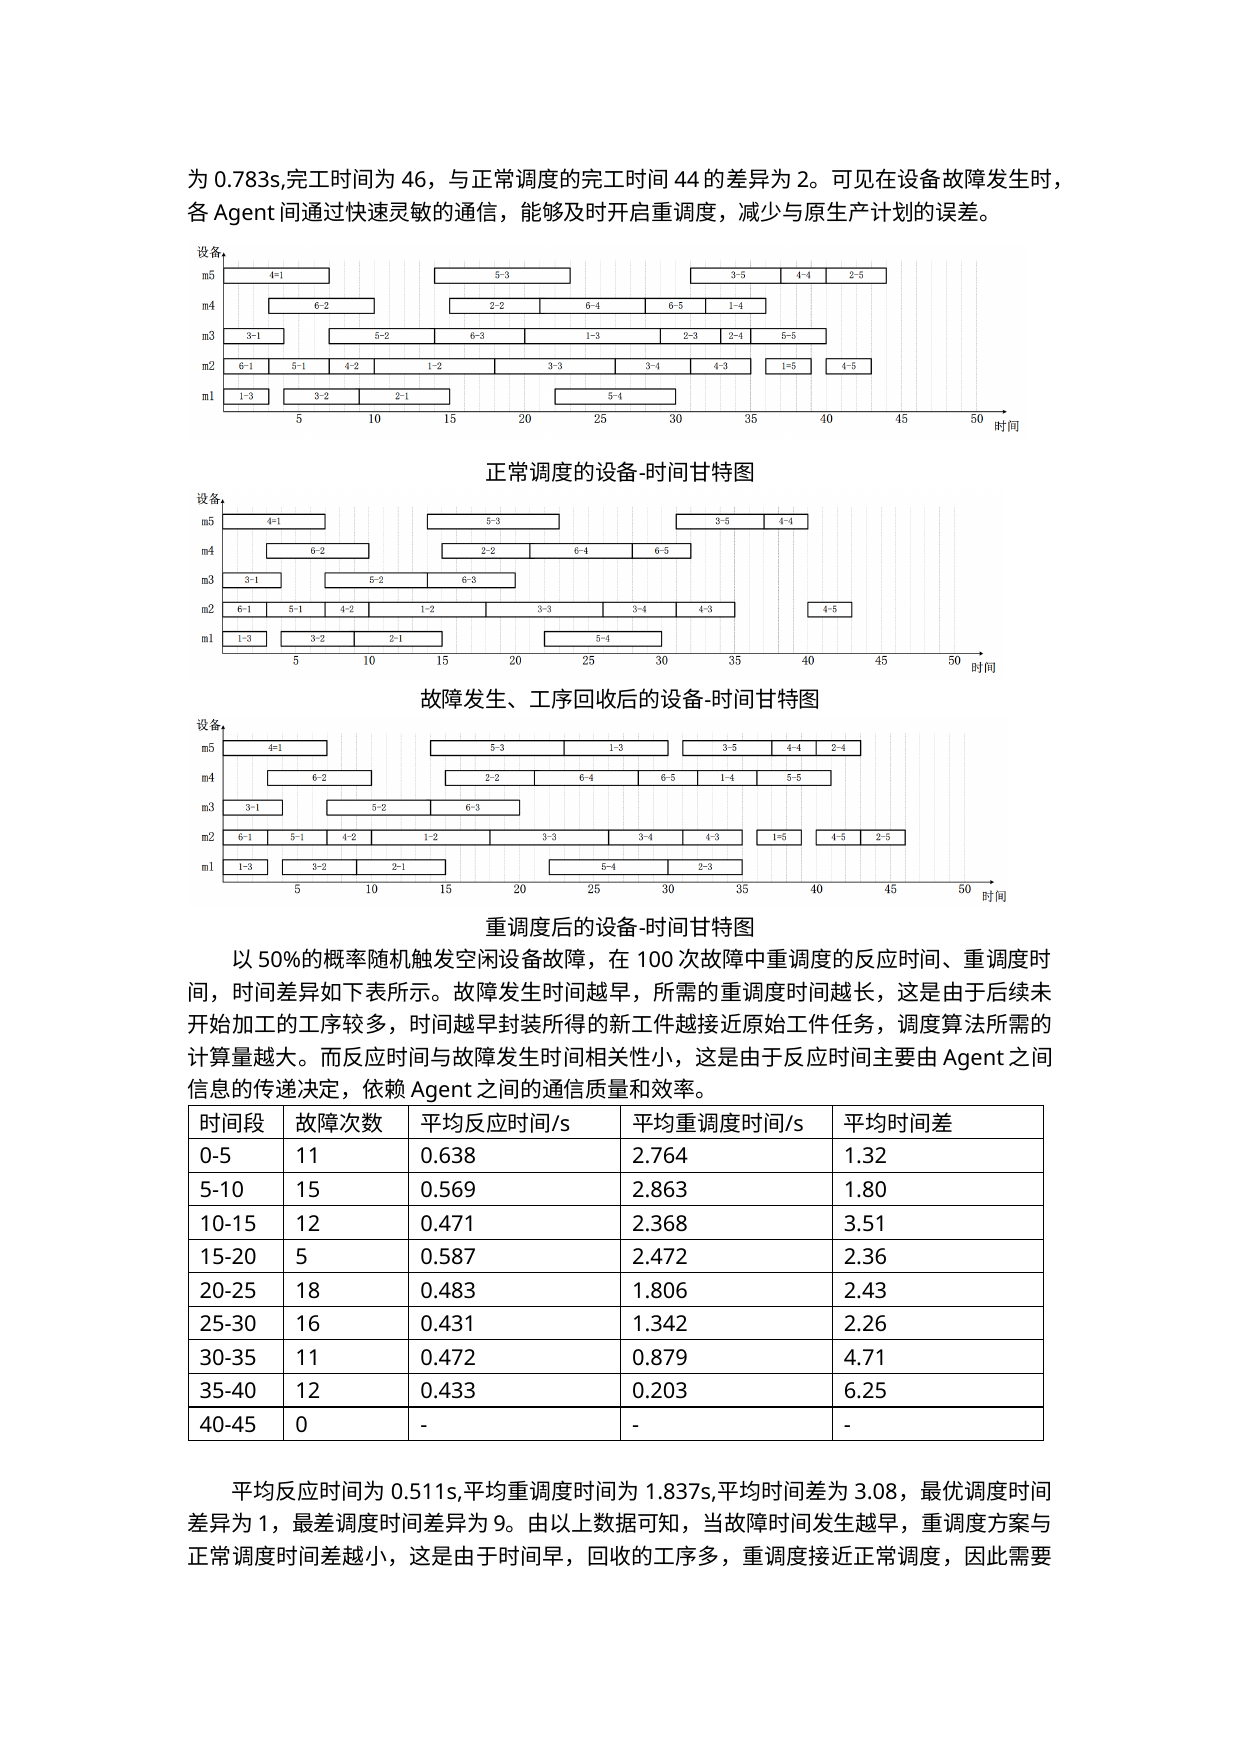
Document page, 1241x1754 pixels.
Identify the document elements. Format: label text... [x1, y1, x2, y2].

table_cell 1.80 [833, 1173, 1043, 1205]
table_cell 2.863 [621, 1173, 832, 1205]
table_header 平均反应时间/s [409, 1106, 620, 1138]
text 故障发生、工序回收后的设备-时间甘特图 [187, 682, 1053, 714]
table_cell 2.472 [621, 1240, 832, 1272]
table_cell 20-25 [189, 1273, 283, 1306]
table_header 平均重调度时间/s [621, 1106, 832, 1138]
table_cell 5 [284, 1240, 408, 1272]
table_cell 15-20 [189, 1240, 283, 1272]
table_cell 0.472 [409, 1340, 620, 1373]
text 重调度后的设备-时间甘特图 [187, 909, 1053, 942]
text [187, 1473, 1053, 1571]
table_cell 0-5 [189, 1139, 283, 1172]
table_cell 2.43 [833, 1273, 1043, 1306]
text 正常调度的设备-时间甘特图 [187, 454, 1053, 487]
picture [187, 242, 1028, 439]
table_cell - [409, 1408, 620, 1440]
table_cell 2.368 [621, 1206, 832, 1239]
table_cell 0.203 [621, 1374, 832, 1406]
picture [187, 489, 1004, 680]
table_cell 18 [284, 1273, 408, 1306]
table_cell 0.569 [409, 1173, 620, 1205]
picture [187, 715, 1015, 909]
table_cell 12 [284, 1374, 408, 1406]
table_header 时间段 [189, 1106, 283, 1138]
table_cell 40-45 [189, 1408, 283, 1440]
table_cell 16 [284, 1307, 408, 1339]
table_cell 1.32 [833, 1139, 1043, 1172]
table_cell 0.587 [409, 1240, 620, 1272]
table_cell 2.36 [833, 1240, 1043, 1272]
table_cell 11 [284, 1340, 408, 1373]
table_cell 0.471 [409, 1206, 620, 1239]
table_cell 0.879 [621, 1340, 832, 1373]
text 以50%的概率随机触发空闲设备故障，在100次故障中重调度的反应时间、重调度时间，时间差异如下表所示。故障发生时间越早，所需的重调度时间越长，这是由于后续未开始加工的工序较多，时间越早封装所得的新工件越接近原始工件任务，调度算法所需的计算量越大。而反应时间与故障发生时间相关性小，这是由于反应时间主要由Agent之间信息的传递决定，依赖Agent之间的通信质量和效率。 [187, 942, 1053, 1104]
table_cell 0.433 [409, 1374, 620, 1406]
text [187, 162, 1053, 227]
table_header 故障次数 [284, 1106, 408, 1138]
table_cell 2.764 [621, 1139, 832, 1172]
table_cell 3.51 [833, 1206, 1043, 1239]
table_cell 11 [284, 1139, 408, 1172]
table_cell 0 [284, 1408, 408, 1440]
table_cell - [833, 1408, 1043, 1440]
table_cell 30-35 [189, 1340, 283, 1373]
table_cell 0.483 [409, 1273, 620, 1306]
table_cell 2.26 [833, 1307, 1043, 1339]
table_cell 15 [284, 1173, 408, 1205]
table_cell - [621, 1408, 832, 1440]
table_cell 10-15 [189, 1206, 283, 1239]
table_cell 0.431 [409, 1307, 620, 1339]
table_cell 12 [284, 1206, 408, 1239]
table_cell 1.342 [621, 1307, 832, 1339]
table_header 平均时间差 [833, 1106, 1043, 1138]
table_cell 25-30 [189, 1307, 283, 1339]
table_cell 5-10 [189, 1173, 283, 1205]
table_cell 0.638 [409, 1139, 620, 1172]
table_cell 35-40 [189, 1374, 283, 1406]
table_cell 6.25 [833, 1374, 1043, 1406]
table_cell 1.806 [621, 1273, 832, 1306]
table_cell 4.71 [833, 1340, 1043, 1373]
